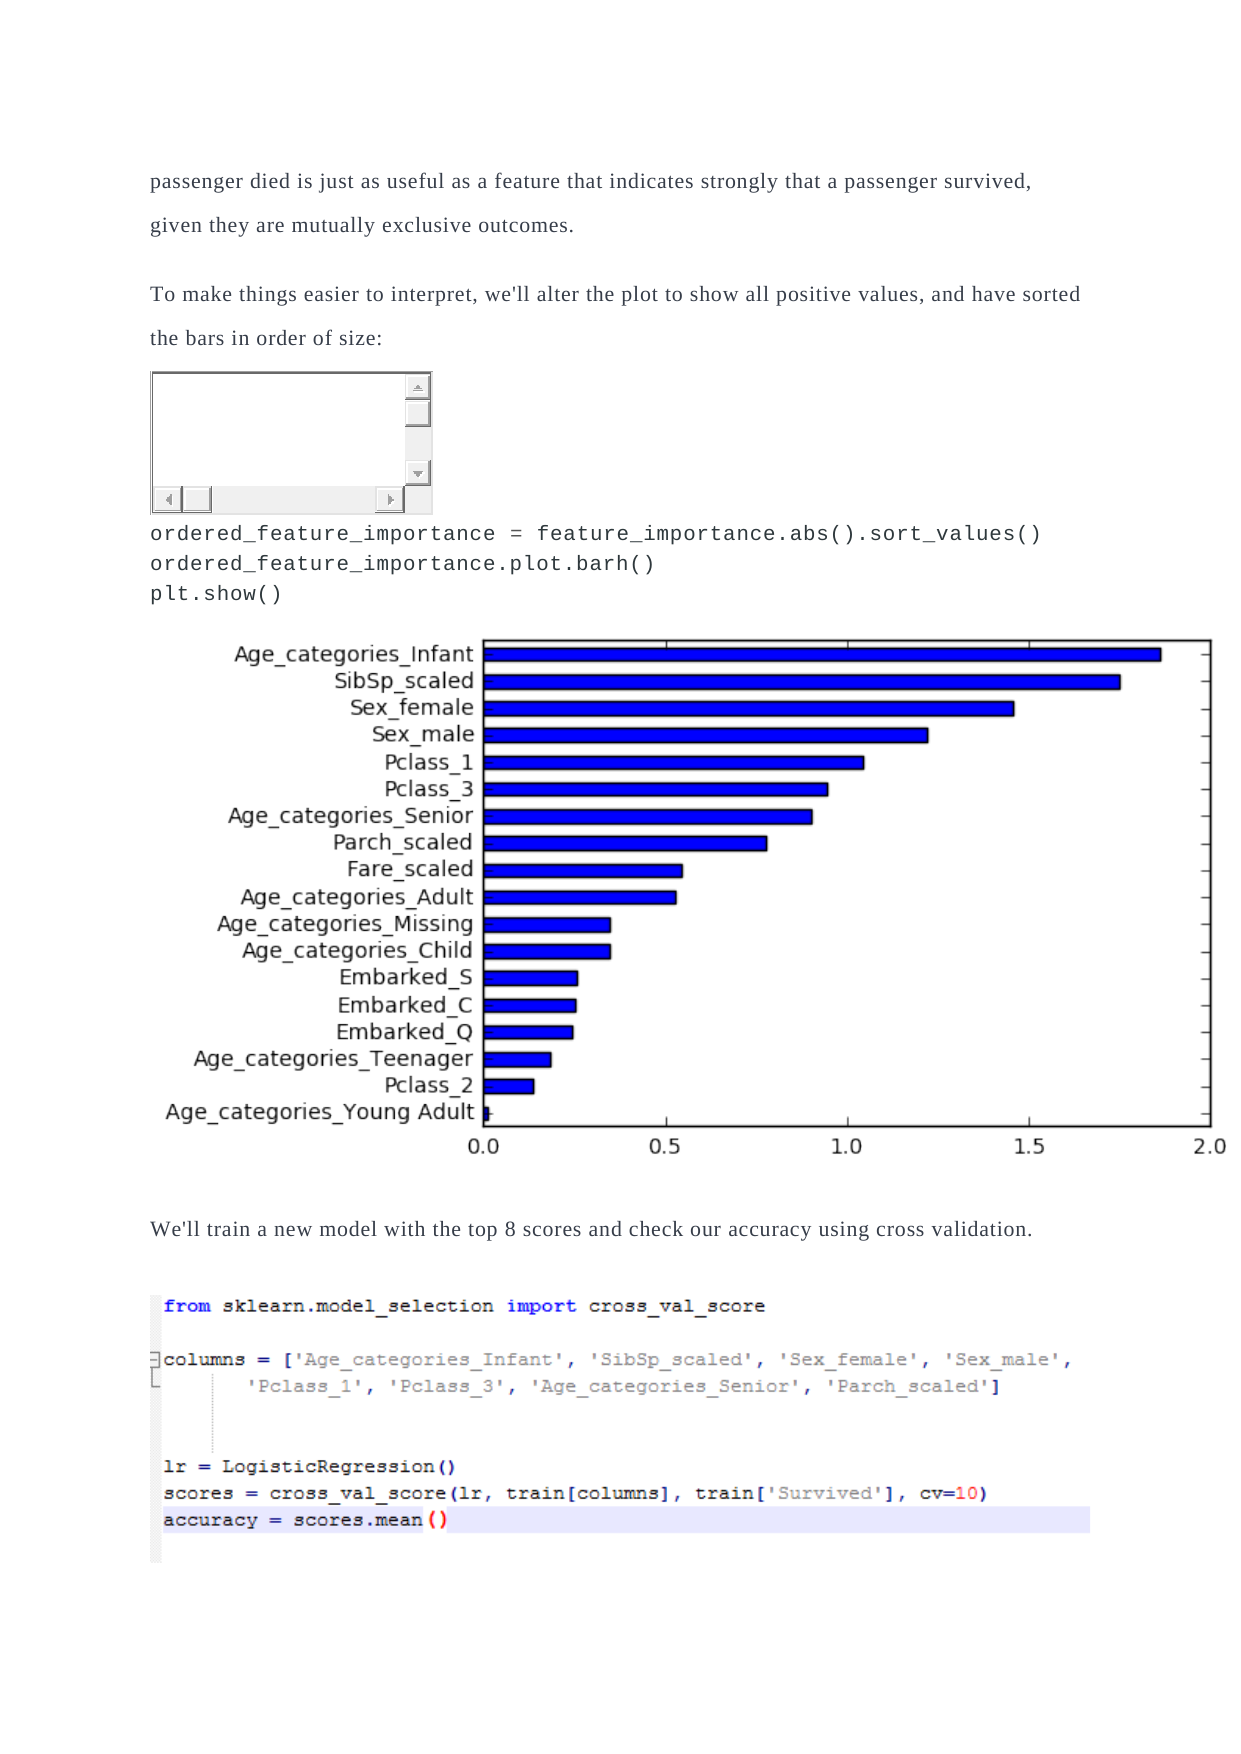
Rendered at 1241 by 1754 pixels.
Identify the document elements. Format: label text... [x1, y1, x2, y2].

text ordered_feature_importance.plot.barh() [150, 546, 1090, 576]
picture [150, 1295, 1091, 1563]
text We'll train a new model with the top 8 scores and check our accuracy using cross validation. [150, 1197, 1090, 1241]
picture [150, 627, 1241, 1173]
text ordered_feature_importance = feature_importance.abs().sort_values() [150, 516, 1090, 546]
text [150, 150, 1090, 237]
text plt.show() [150, 576, 1090, 606]
text To make things easier to interpret, we'll alter the plot to show all positive values, and have sorted the bars in order of size: [150, 262, 1090, 350]
